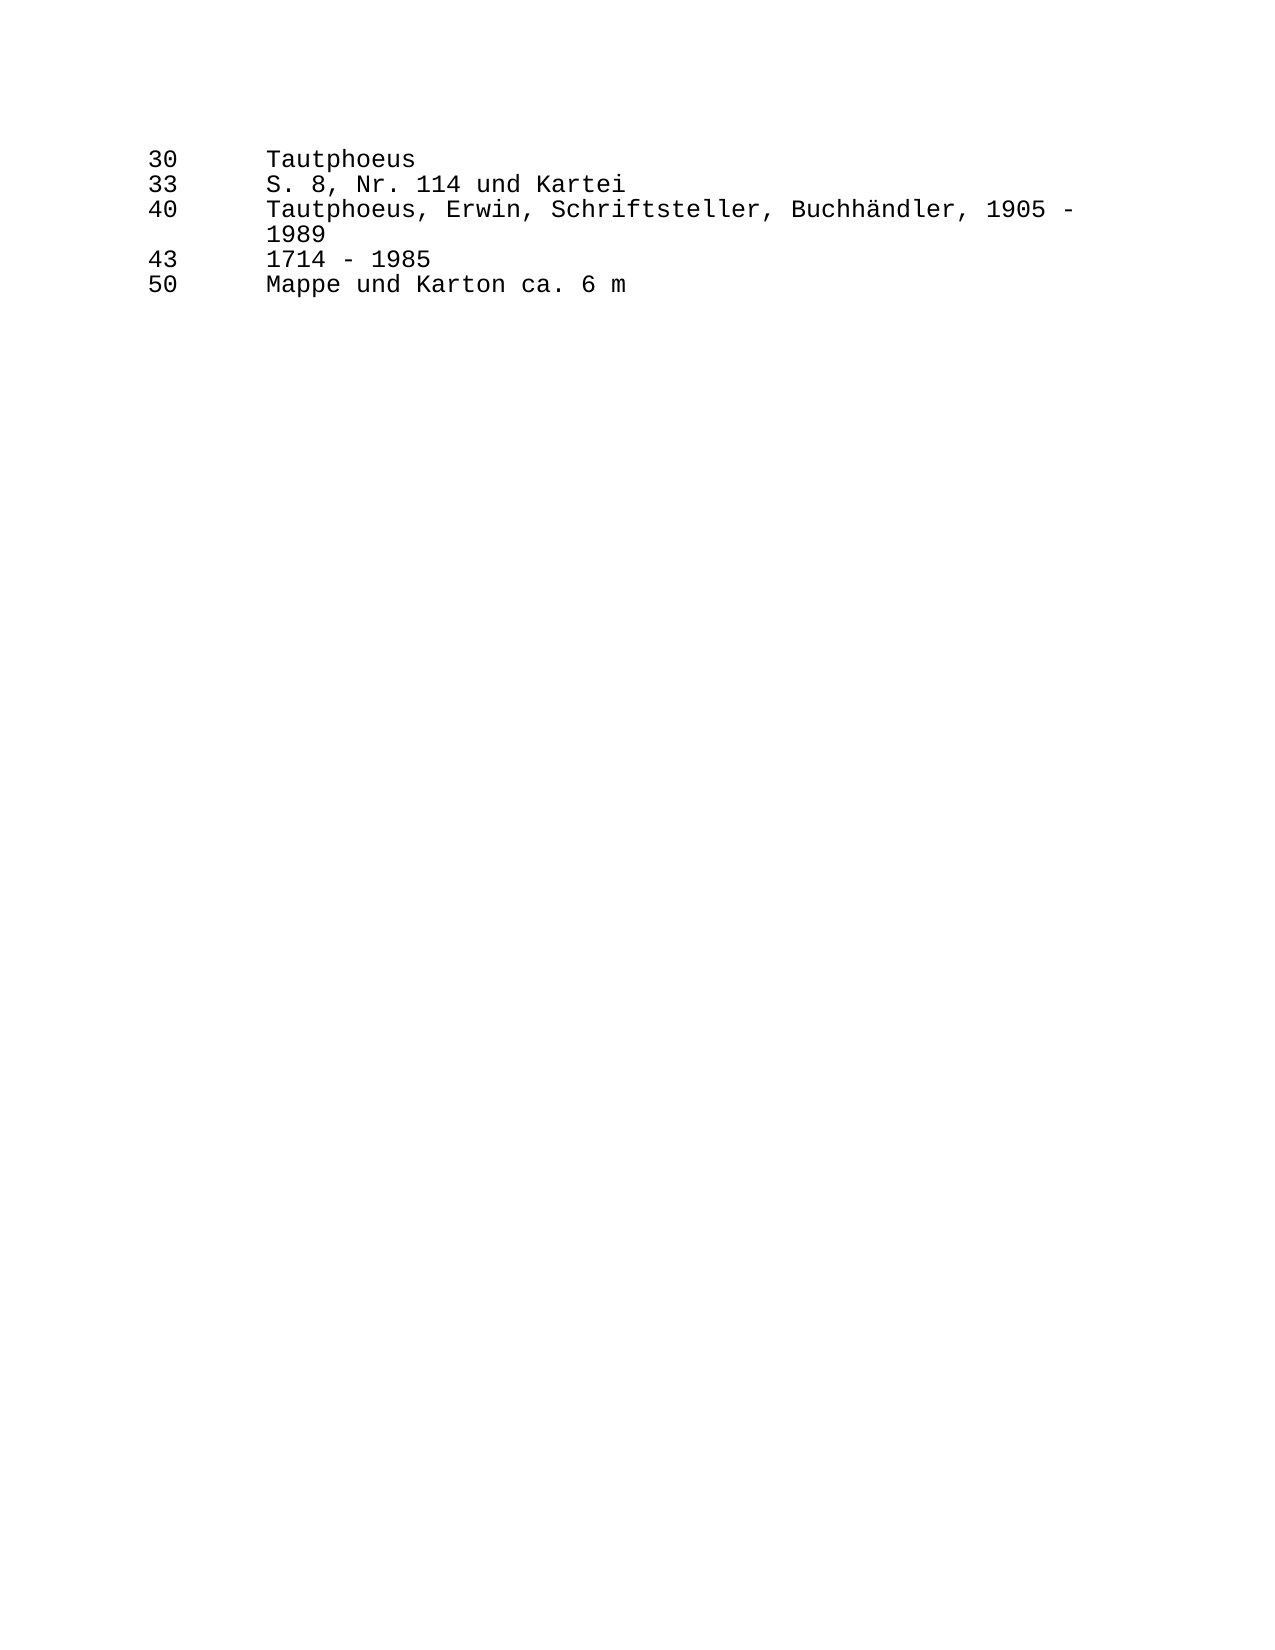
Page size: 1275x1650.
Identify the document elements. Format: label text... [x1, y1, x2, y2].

text 33 S. 8, Nr. 114 und Kartei [148, 173, 1127, 198]
text 50 Mappe und Karton ca. 6 m [148, 273, 1127, 298]
text 30 Tautphoeus [148, 148, 1127, 173]
text 40 p[1{Tautphoeus}, 2{Erwin}, 5{Schriftsteller, s[Buchhändler]s}, 7{1905 - 1989}]p [148, 198, 1127, 248]
text 43 1714 - 1985 [148, 248, 1127, 273]
